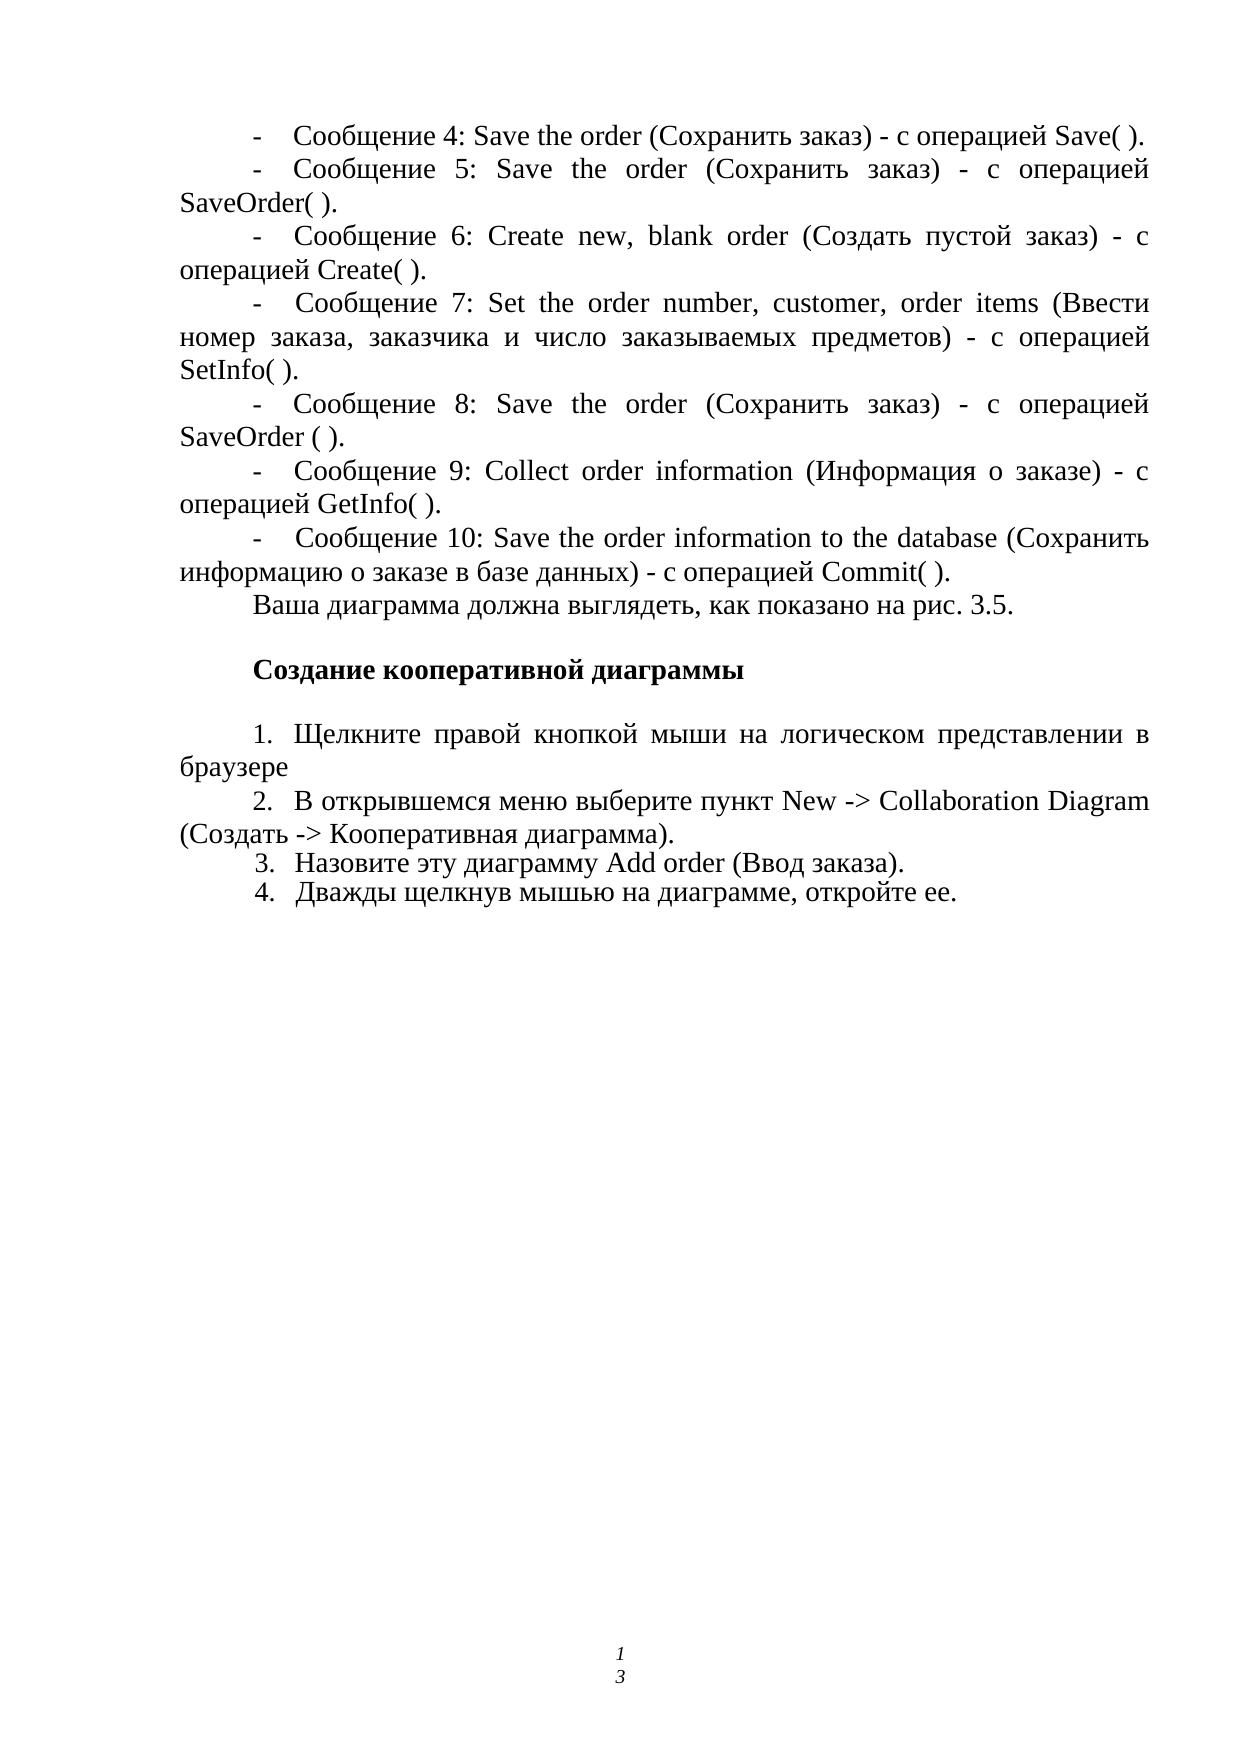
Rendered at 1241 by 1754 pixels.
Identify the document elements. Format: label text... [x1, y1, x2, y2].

list В открывшемся меню выберите пункт New -> Collaboration Diagram (Создать -> Кооперативная диаграмма). [179, 783, 1149, 850]
list Сообщение 7: Set the order number, customer, order items (Ввести номер заказа, заказчика и число заказываемых предметов) - с операцией SetInfo( ). [179, 286, 1149, 386]
list Щелкните правой кнопкой мыши на логическом представлении в браузере [179, 716, 1149, 783]
text Ваша диаграмма должна выглядеть, как показано на рис. 3.5. [179, 588, 1152, 621]
list Сообщение 8: Save the order (Сохранить заказ) - с операцией SaveOrder ( ). [179, 386, 1149, 453]
list Сообщение 9: Collect order information (Информация о заказе) - с операцией GetInfo( ). [179, 453, 1149, 521]
list Сообщение 5: Save the order (Сохранить заказ) - с операцией SaveOrder( ). [179, 152, 1149, 219]
list Сообщение 10: Save the order information to the database (Сохранить информацию о заказе в базе данных) - с операцией Commit( ). [179, 521, 1149, 588]
text Создание кооперативной диаграммы [179, 657, 1152, 685]
list Сообщение 4: Save the order (Сохранить заказ) - с операцией Save( ). [179, 118, 1149, 152]
list Назовите эту диаграмму Add order (Ввод заказа). [179, 850, 1152, 878]
list Сообщение 6: Create new, blank order (Создать пустой заказ) - с операцией Create( ). [179, 219, 1149, 286]
list Дважды щелкнув мышью на диаграмме, откройте ее. [179, 878, 1152, 907]
